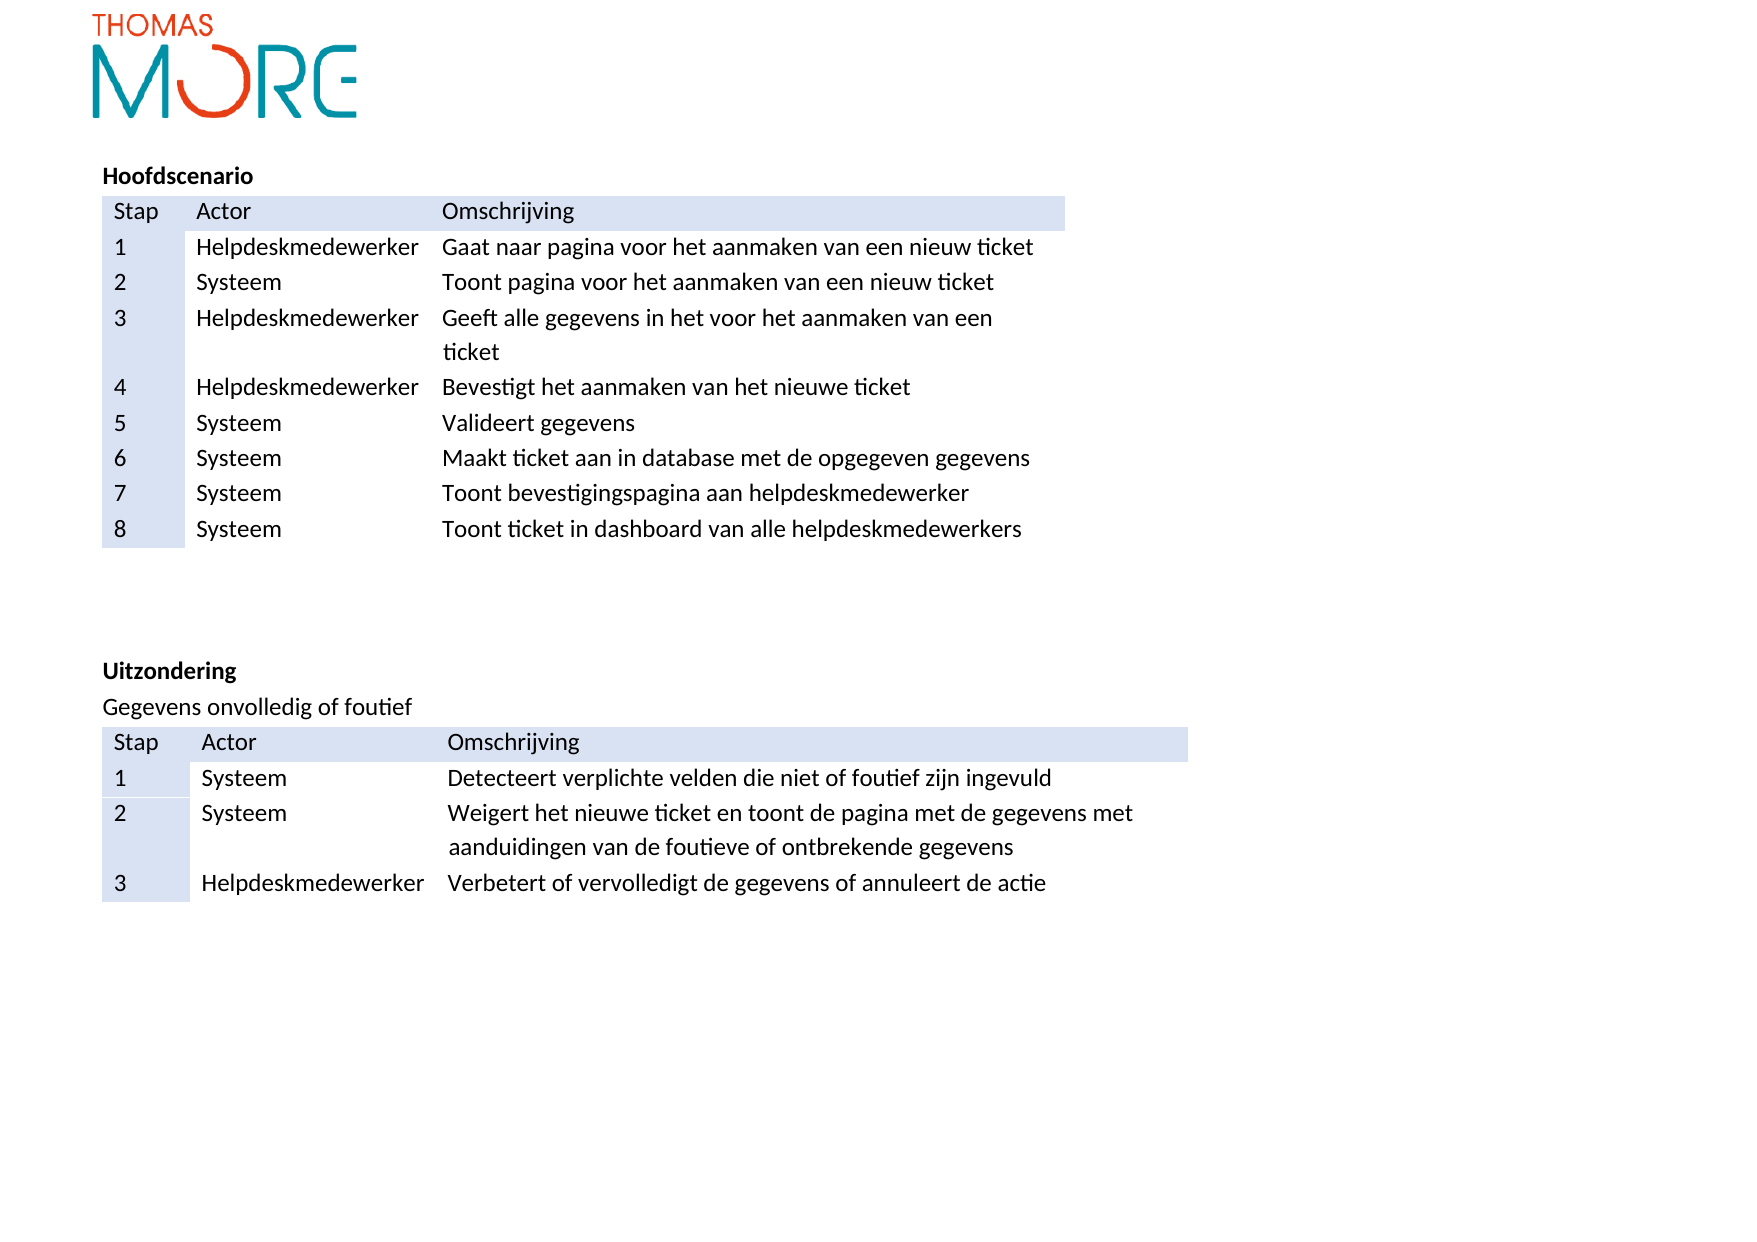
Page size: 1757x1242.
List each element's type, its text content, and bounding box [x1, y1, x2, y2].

picture [92, 14, 357, 118]
text Hoofdscenario [102, 160, 1620, 190]
table_cell Helpdeskmedewerker [185, 231, 431, 266]
table_cell 5 [102, 407, 185, 442]
table_cell Geeft alle gegevens in het voor het aanmaken van een ticket [431, 302, 1065, 371]
table_cell Helpdeskmedewerker [190, 867, 436, 902]
table_cell Maakt ticket aan in database met de opgegeven gegevens [431, 442, 1065, 478]
table_cell Systeem [185, 478, 431, 513]
table_cell Weigert het nieuwe ticket en toont de pagina met de gegevens met aanduidingen van de foutieve of ontbrekende gegevens [436, 798, 1188, 867]
table_cell 3 [102, 302, 185, 371]
table_cell 2 [102, 798, 190, 867]
table_cell 4 [102, 371, 185, 407]
table_cell Systeem [185, 266, 431, 302]
table_cell Verbetert of vervolledigt de gegevens of annuleert de actie [436, 867, 1188, 902]
table_cell Toont pagina voor het aanmaken van een nieuw ticket [431, 266, 1065, 302]
table_cell Systeem [190, 798, 436, 867]
table_header Omschrijving [431, 196, 1065, 231]
table_cell Toont ticket in dashboard van alle helpdeskmedewerkers [431, 513, 1065, 548]
table_cell Systeem [190, 762, 436, 797]
table_header Stap [102, 727, 190, 762]
text Uitzondering [102, 655, 1620, 686]
table_cell 3 [102, 867, 190, 902]
table_cell Systeem [185, 442, 431, 478]
table_cell Bevestigt het aanmaken van het nieuwe ticket [431, 371, 1065, 407]
table_cell Helpdeskmedewerker [185, 302, 431, 371]
table_cell 7 [102, 478, 185, 513]
table_cell Gaat naar pagina voor het aanmaken van een nieuw ticket [431, 231, 1065, 266]
table_header Actor [190, 727, 436, 762]
table_cell Helpdeskmedewerker [185, 371, 431, 407]
table_cell 8 [102, 513, 185, 548]
table_cell Detecteert verplichte velden die niet of foutief zijn ingevuld [436, 762, 1188, 797]
table_cell Systeem [185, 407, 431, 442]
table_cell 6 [102, 442, 185, 478]
text Gegevens onvolledig of foutief [102, 691, 1620, 721]
table_cell 2 [102, 266, 185, 302]
table_cell Toont bevestigingspagina aan helpdeskmedewerker [431, 478, 1065, 513]
table_cell 1 [102, 231, 185, 266]
table_cell 1 [102, 762, 190, 797]
table_cell Systeem [185, 513, 431, 548]
table_header Stap [102, 196, 185, 231]
table_cell Valideert gegevens [431, 407, 1065, 442]
table_header Omschrijving [436, 727, 1188, 762]
table_header Actor [185, 196, 431, 231]
